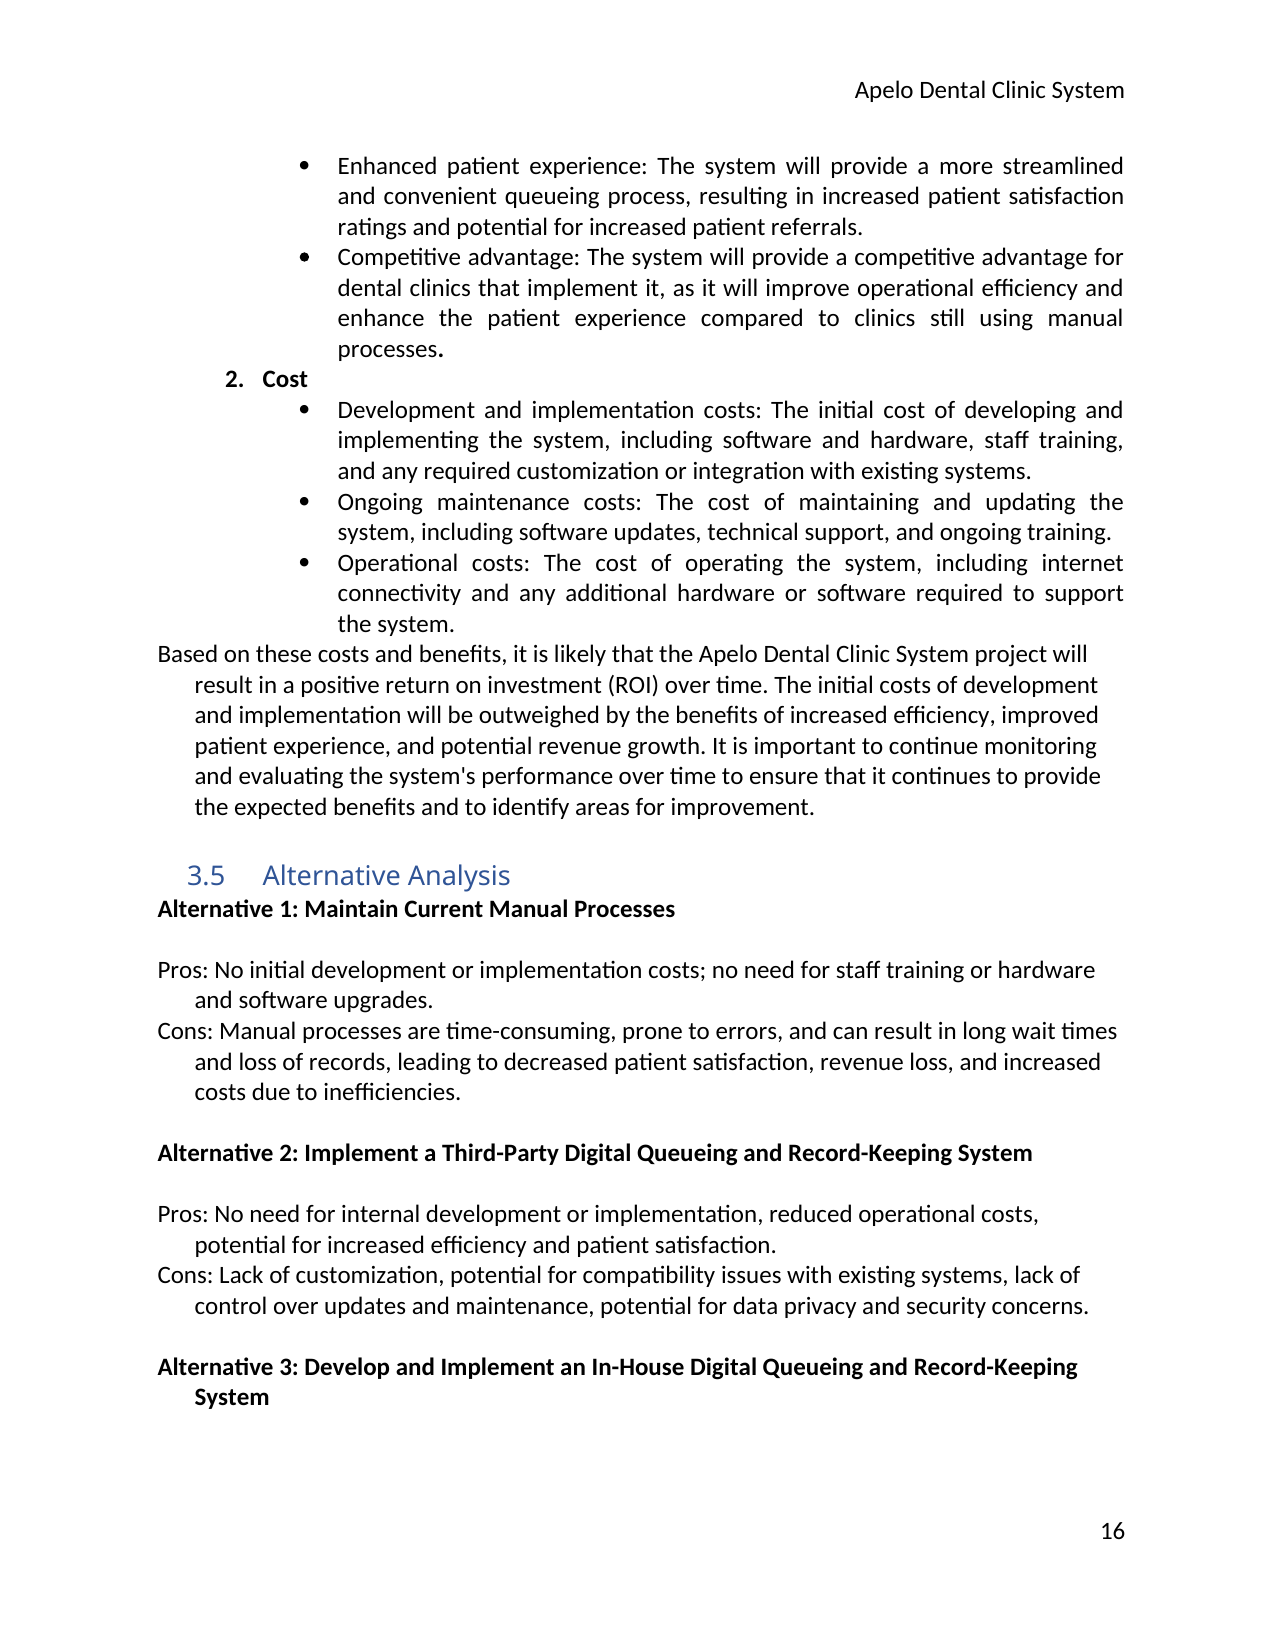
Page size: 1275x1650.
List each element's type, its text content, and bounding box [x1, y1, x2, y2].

list Ongoing maintenance costs: The cost of maintaining and updating the system, including software updates, technical support, and ongoing training. [300, 486, 1125, 547]
subtitle Alternative Analysis [225, 856, 1125, 893]
list Cost [225, 364, 1125, 394]
list Operational costs: The cost of operating the system, including internet connectivity and any additional hardware or software required to support the system. [300, 547, 1125, 638]
list Enhanced patient experience: The system will provide a more streamlined and convenient queueing process, resulting in increased patient satisfaction ratings and potential for increased patient referrals. [300, 150, 1125, 242]
text Alternative 3: Develop and Implement an In-House Digital Queueing and Record-Keeping System [157, 1351, 1125, 1412]
text Alternative 2: Implement a Third-Party Digital Queueing and Record-Keeping System [157, 1137, 1125, 1168]
text Cons: Manual processes are time-consuming, prone to errors, and can result in long wait times and loss of records, leading to decreased patient satisfaction, revenue loss, and increased costs due to inefficiencies. [157, 1015, 1125, 1107]
list Development and implementation costs: The initial cost of developing and implementing the system, including software and hardware, staff training, and any required customization or integration with existing systems. [300, 394, 1125, 486]
text Pros: No need for internal development or implementation, reduced operational costs, potential for increased efficiency and patient satisfaction. [157, 1198, 1125, 1259]
text Pros: No initial development or implementation costs; no need for staff training or hardware and software upgrades. [157, 954, 1125, 1015]
text Cons: Lack of customization, potential for compatibility issues with existing systems, lack of control over updates and maintenance, potential for data privacy and security concerns. [157, 1259, 1125, 1320]
list Competitive advantage: The system will provide a competitive advantage for dental clinics that implement it, as it will improve operational efficiency and enhance the patient experience compared to clinics still using manual processes. [300, 242, 1125, 364]
text Alternative 1: Maintain Current Manual Processes [157, 893, 1125, 923]
text Based on these costs and benefits, it is likely that the Apelo Dental Clinic System project will result in a positive return on investment (ROI) over time. The initial costs of development and implementation will be outweighed by the benefits of increased efficiency, improved patient experience, and potential revenue growth. It is important to continue monitoring and evaluating the system's performance over time to ensure that it continues to provide the expected benefits and to identify areas for improvement. [157, 638, 1125, 821]
